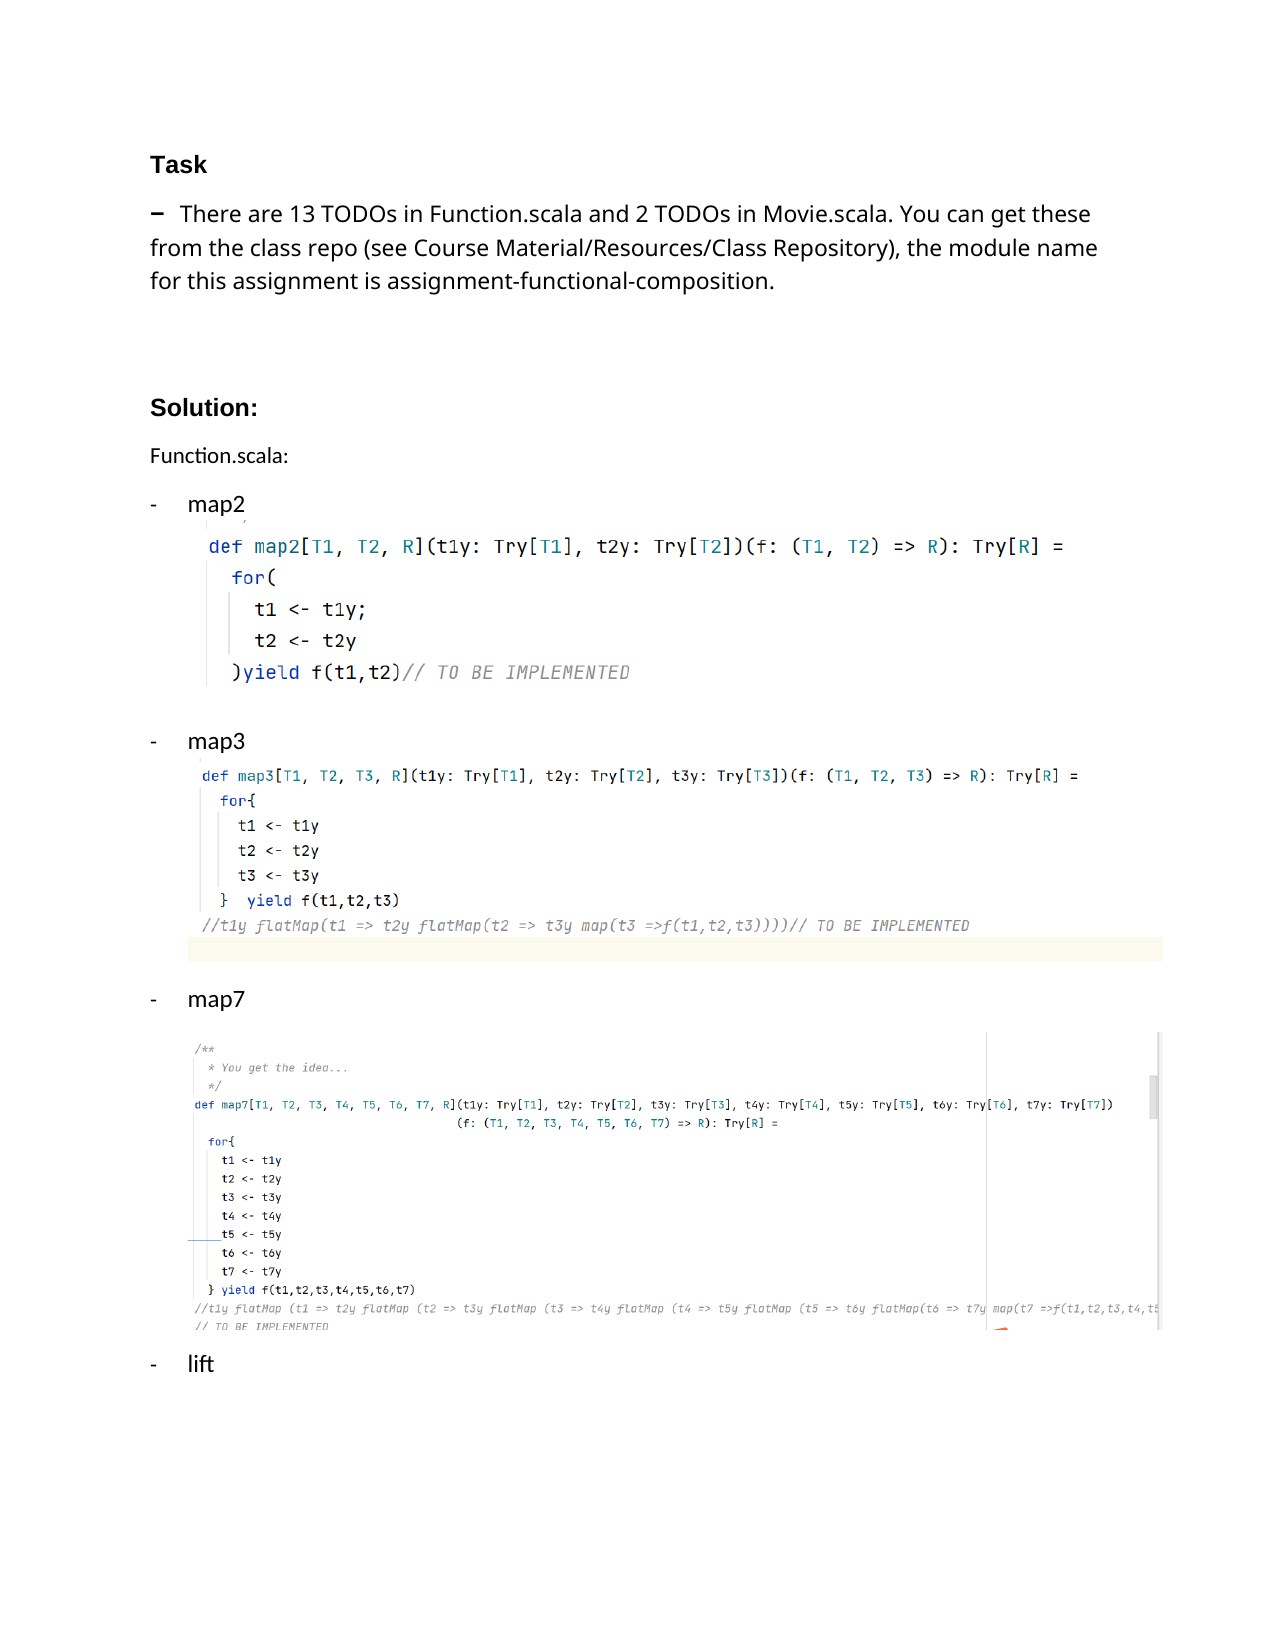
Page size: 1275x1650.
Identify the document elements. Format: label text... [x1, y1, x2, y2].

text Function.scala: [150, 441, 1125, 469]
text Task [150, 150, 1125, 179]
list lift [150, 1348, 1125, 1379]
text Solution: [150, 393, 1125, 422]
picture [187, 758, 1163, 965]
picture [187, 520, 1163, 707]
text − There are 13 TODOs in Function.scala and 2 TODOs in Movie.scala. You can get these from the class repo (see Course Material/Resources/Class Repository), the module name for this assignment is assignment-functional-composition. [150, 198, 1125, 327]
list map7 [150, 983, 1125, 1014]
picture [187, 1032, 1163, 1330]
